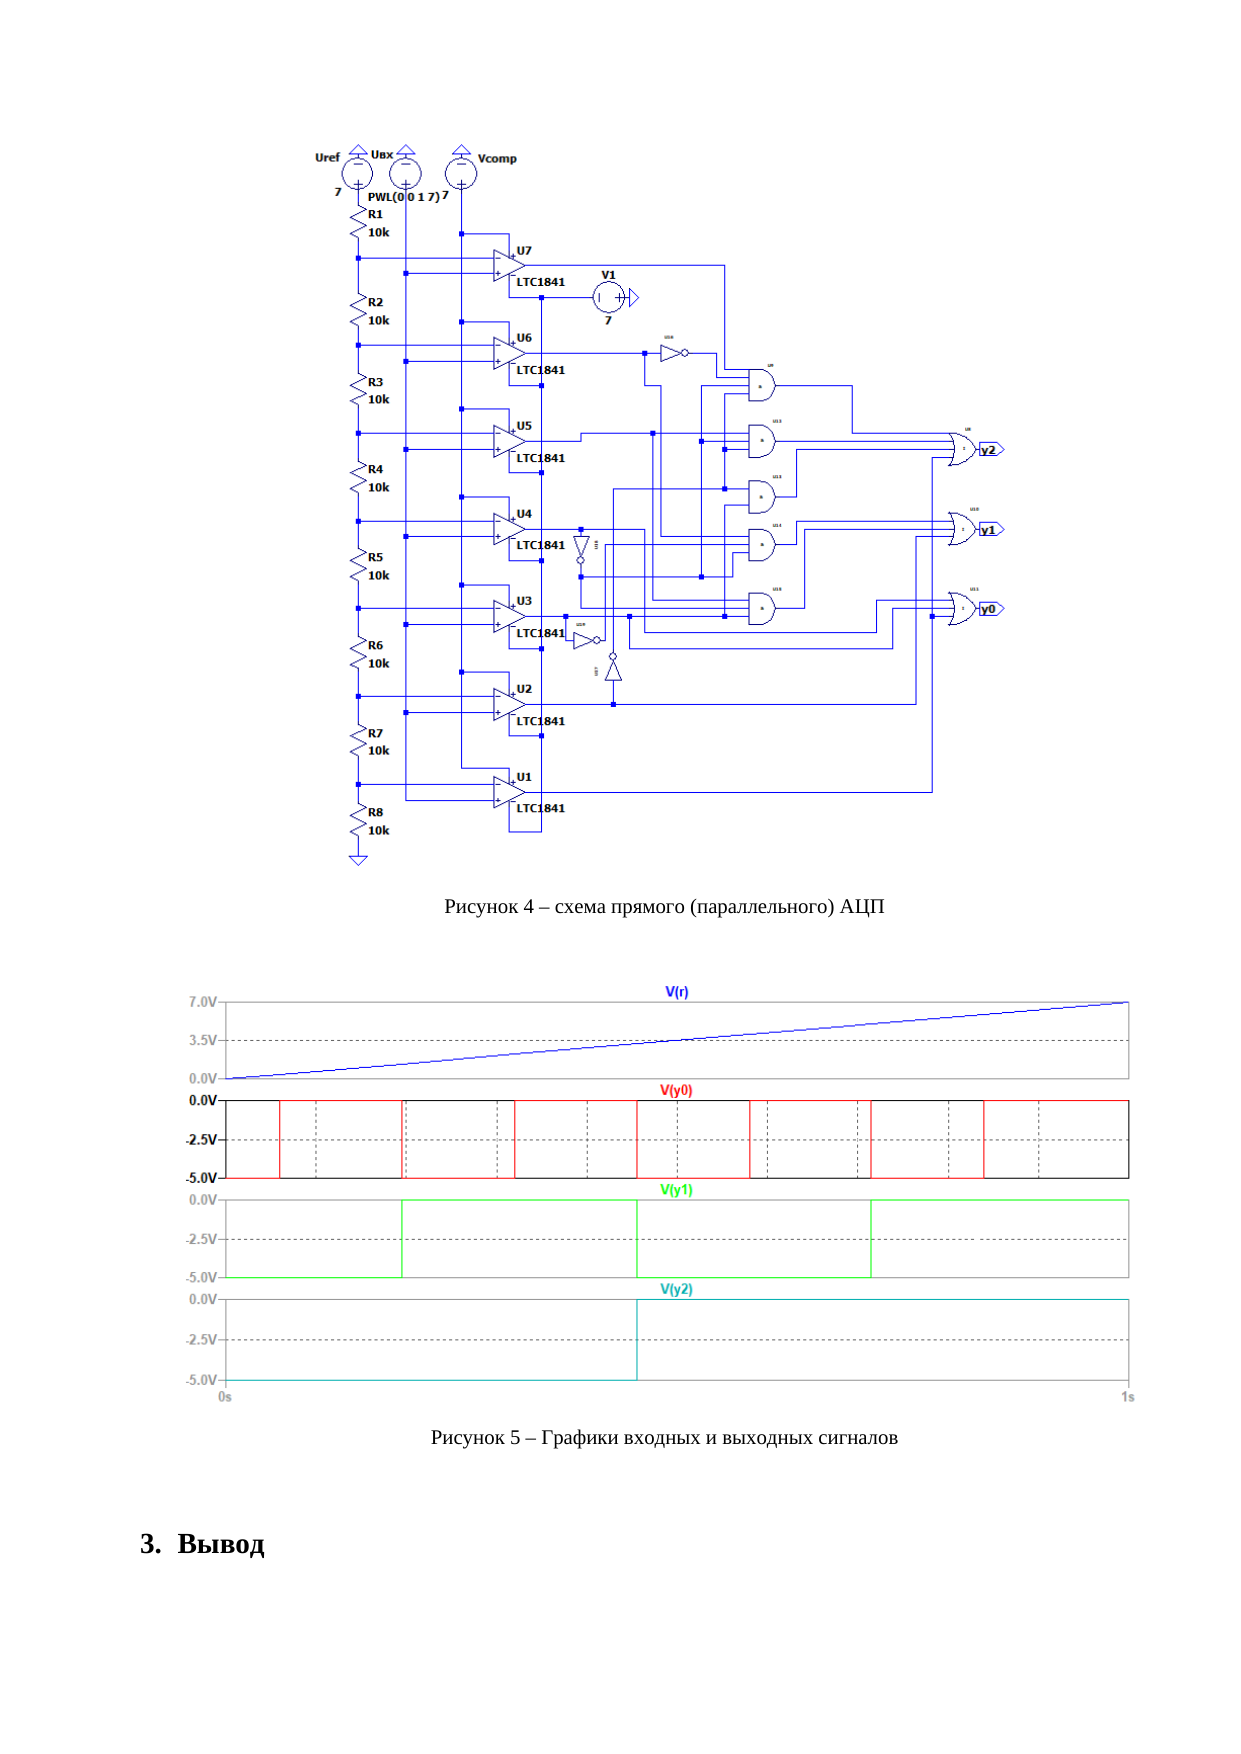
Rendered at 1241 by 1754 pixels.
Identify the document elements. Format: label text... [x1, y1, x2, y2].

picture [289, 118, 1040, 876]
picture [185, 983, 1144, 1407]
list Вывод [140, 1526, 1152, 1559]
text Рисунок 4 – схема прямого (параллельного) АЦП [177, 894, 1152, 918]
